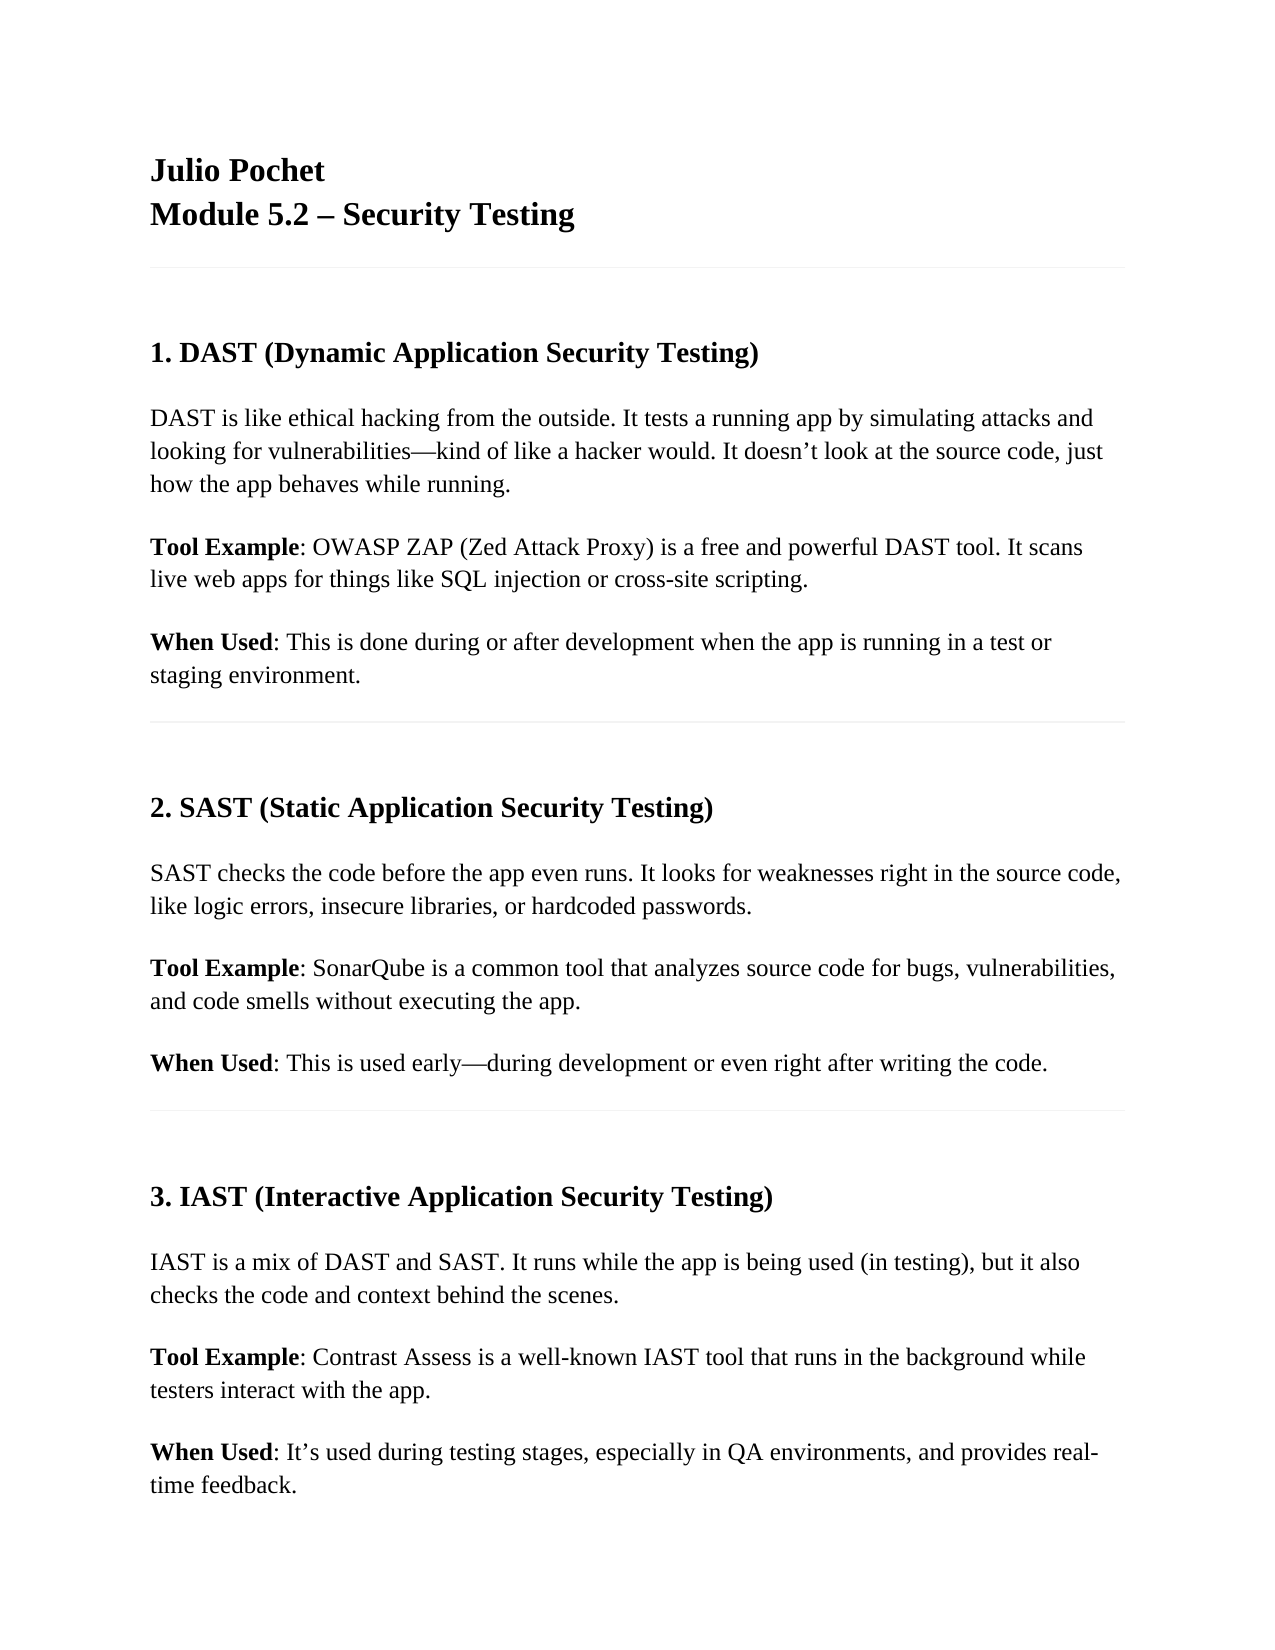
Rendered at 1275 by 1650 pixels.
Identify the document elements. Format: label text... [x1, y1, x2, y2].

text 3. IAST (Interactive Application Security Testing) [150, 1179, 1125, 1212]
text When Used: This is used early—during development or even right after writing the code. [150, 1048, 1125, 1077]
text 2. SAST (Static Application Security Testing) [150, 790, 1125, 824]
text 1. DAST (Dynamic Application Security Testing) [150, 336, 1125, 369]
text Tool Example: OWASP ZAP (Zed Attack Proxy) is a free and powerful DAST tool. It scans live web apps for things like SQL injection or cross-site scripting. [150, 532, 1125, 593]
text Julio Pochet Module 5.2 – Security Testing [150, 150, 1125, 232]
text SAST checks the code before the app even runs. It looks for weaknesses right in the source code, like logic errors, insecure libraries, or hardcoded passwords. [150, 858, 1125, 920]
text When Used: This is done during or after development when the app is running in a test or staging environment. [150, 627, 1125, 688]
text When Used: It’s used during testing stages, especially in QA environments, and provides real-time feedback. [150, 1437, 1125, 1499]
text DAST is like ethical hacking from the outside. It tests a running app by simulating attacks and looking for vulnerabilities—kind of like a hacker would. It doesn’t look at the source code, just how the app behaves while running. [150, 403, 1125, 498]
text IAST is a mix of DAST and SAST. It runs while the app is being used (in testing), but it also checks the code and context behind the scenes. [150, 1247, 1125, 1308]
text Tool Example: Contrast Assess is a well-known IAST tool that runs in the background while testers interact with the app. [150, 1342, 1125, 1404]
text Tool Example: SonarQube is a common tool that analyzes source code for bugs, vulnerabilities, and code smells without executing the app. [150, 953, 1125, 1015]
